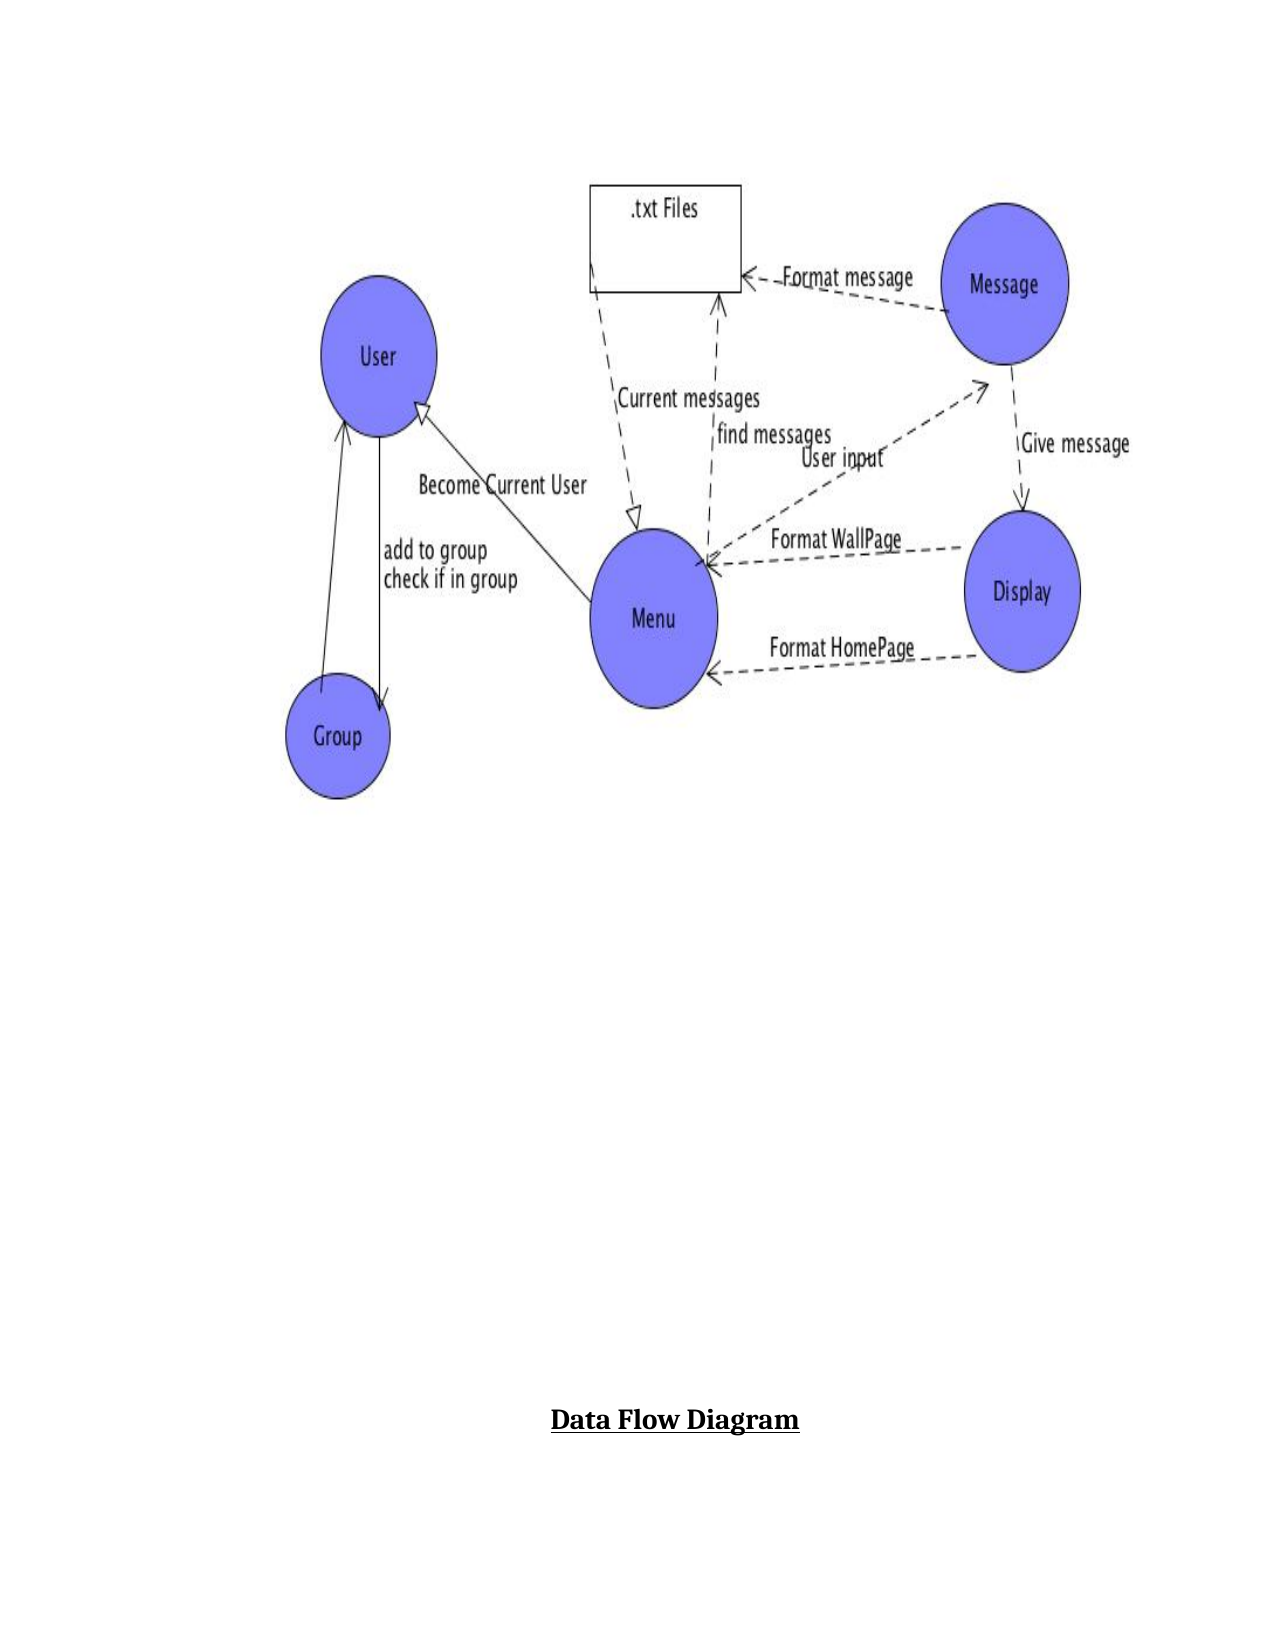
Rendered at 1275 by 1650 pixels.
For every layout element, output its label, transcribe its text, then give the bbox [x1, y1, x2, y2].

text Data Flow Diagram [262, 1403, 1087, 1437]
picture [262, 150, 1163, 836]
